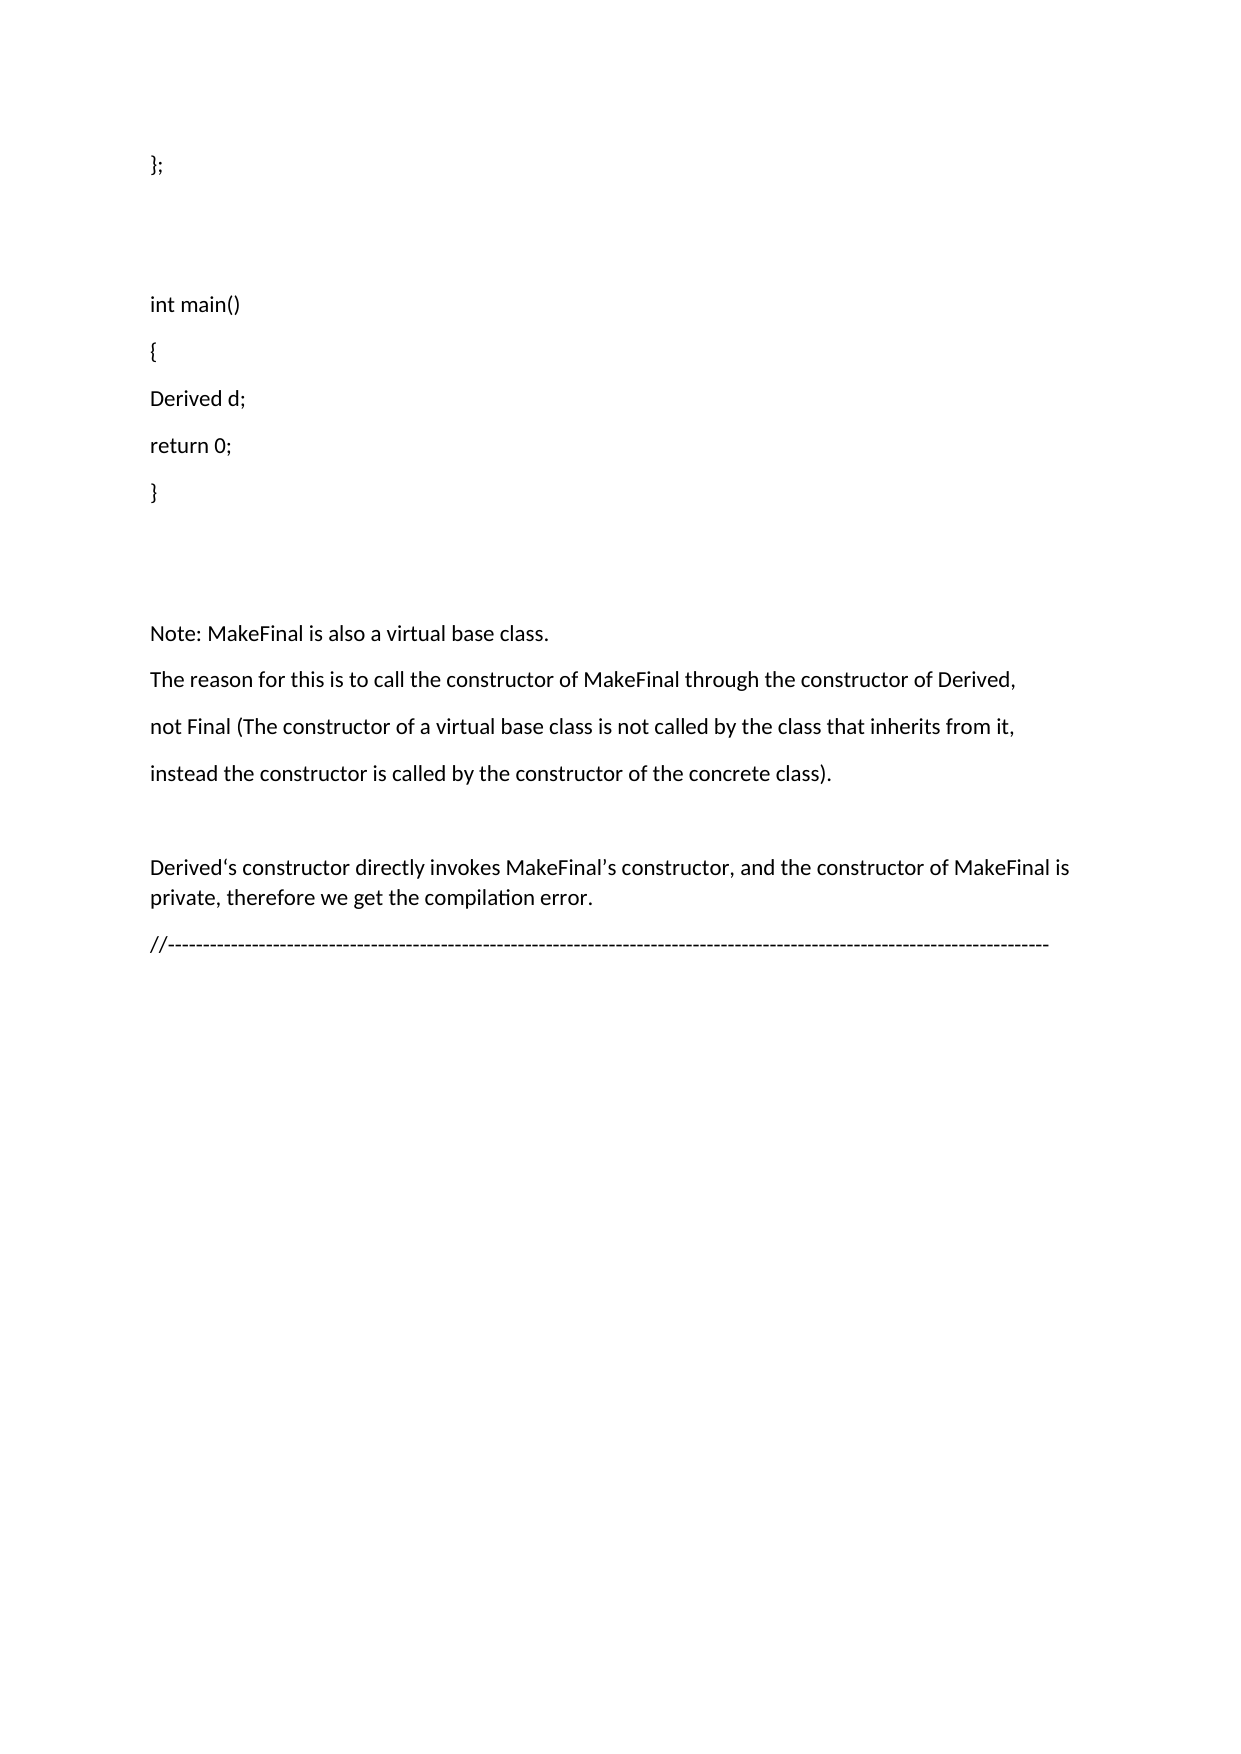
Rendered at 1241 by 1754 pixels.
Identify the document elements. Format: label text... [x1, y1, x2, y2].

text Derived d; [150, 384, 1090, 412]
text } [150, 478, 1090, 506]
text { [150, 337, 1090, 366]
text Derived‘s constructor directly invokes MakeFinal’s constructor, and the constructor of MakeFinal is private, therefore we get the compilation error. [150, 853, 1090, 911]
text not Final (The constructor of a virtual base class is not called by the class that inherits from it, [150, 712, 1090, 741]
text Note: MakeFinal is also a virtual base class. [150, 619, 1090, 647]
text int main() [150, 291, 1090, 319]
text The reason for this is to call the constructor of MakeFinal through the constructor of Derived, [150, 666, 1090, 694]
text return 0; [150, 431, 1090, 459]
text //------------------------------------------------------------------------------------------------------------------------------ [150, 930, 1090, 958]
text instead the constructor is called by the constructor of the concrete class). [150, 759, 1090, 787]
text }; [150, 150, 1090, 178]
